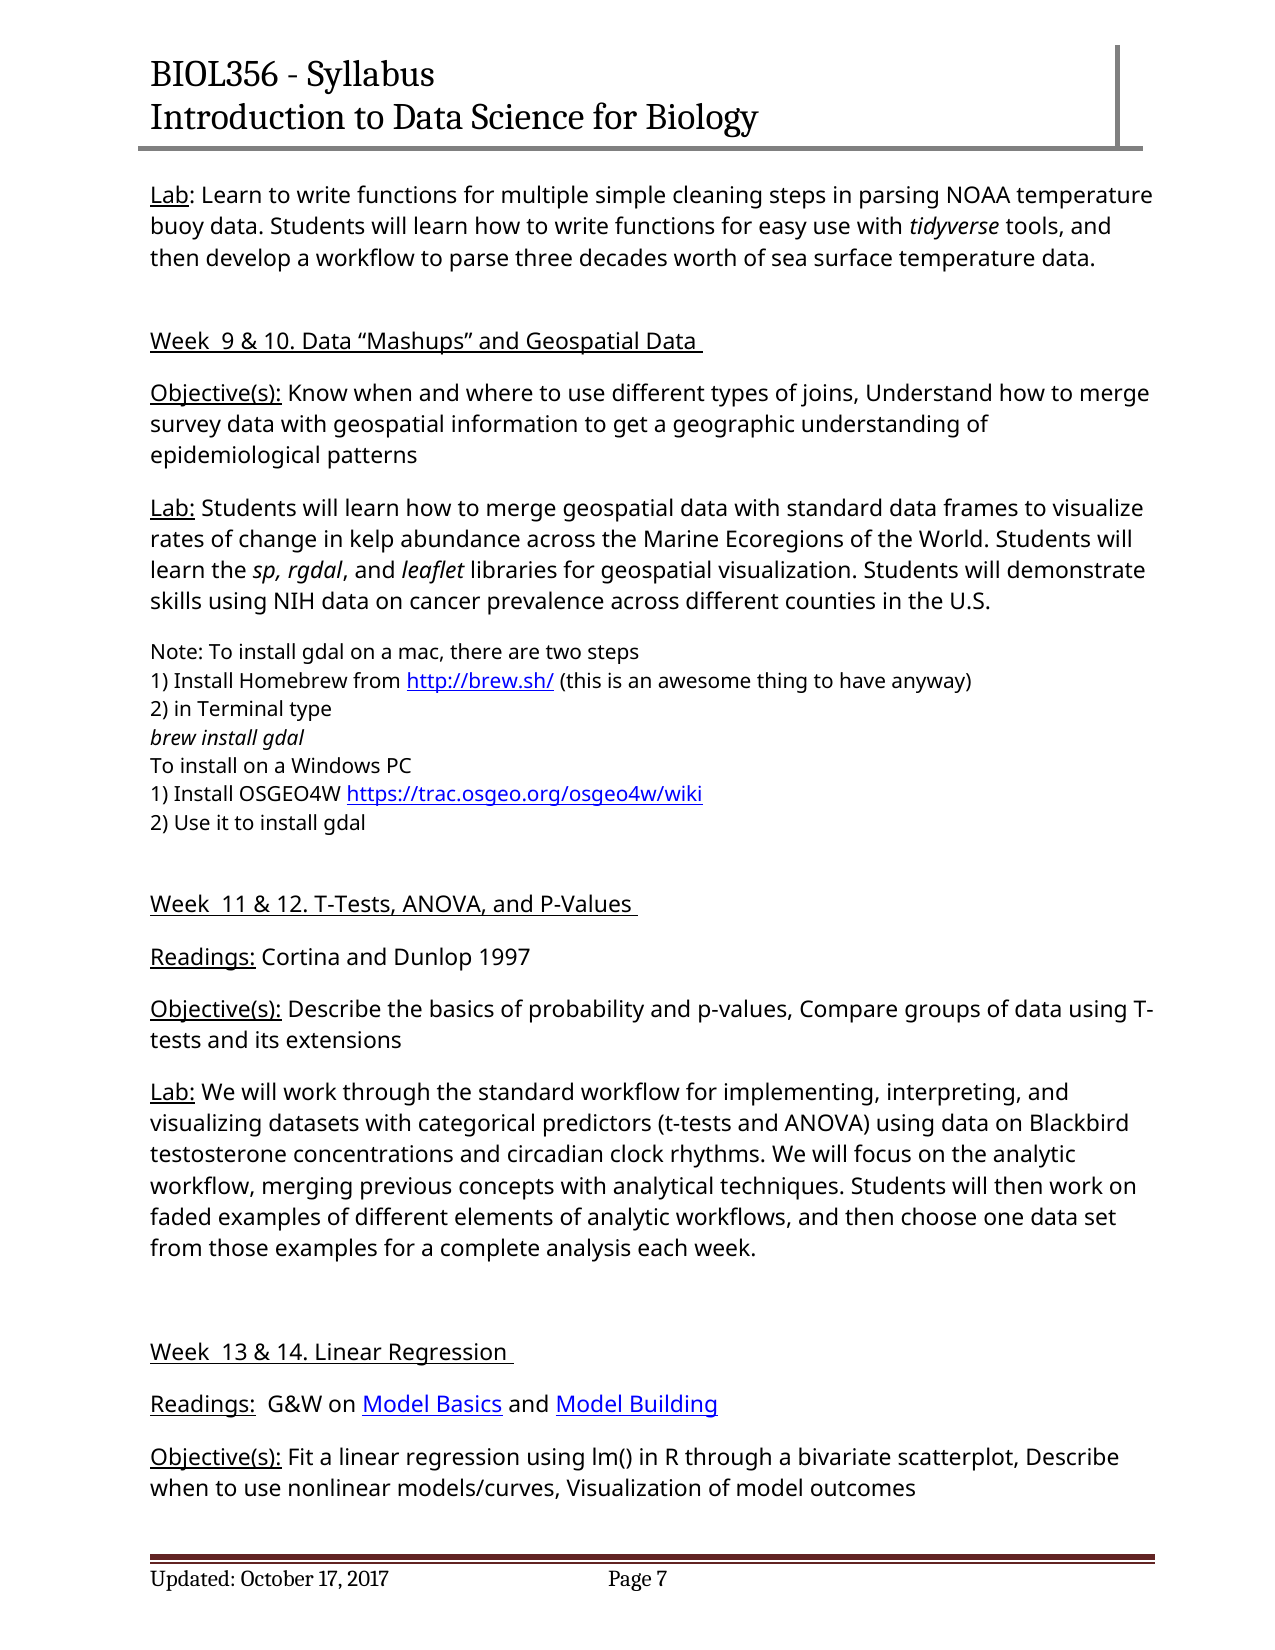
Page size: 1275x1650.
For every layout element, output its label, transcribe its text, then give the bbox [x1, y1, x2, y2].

text Note: To install gdal on a mac, there are two steps 1) Install Homebrew from http://brew.sh/ (this is an awesome thing to have anyway) 2) in Terminal type brew install gdal [150, 637, 1155, 751]
text Readings: G&W on Model Basics and Model Building [150, 1388, 1155, 1420]
text 2) Use it to install gdal [150, 808, 1155, 836]
text Readings: Cortina and Dunlop 1997 [150, 941, 1155, 972]
text Objective(s): Describe the basics of probability and p-values, Compare groups of data using T-tests and its extensions [150, 993, 1155, 1055]
text Objective(s): Know when and where to use different types of joins, Understand how to merge survey data with geospatial information to get a geographic understanding of epidemiological patterns [150, 377, 1155, 471]
text To install on a Windows PC 1) Install OSGEO4W https://trac.osgeo.org/osgeo4w/wiki [150, 751, 1155, 808]
text Lab: Students will learn how to merge geospatial data with standard data frames to visualize rates of change in kelp abundance across the Marine Ecoregions of the World. Students will learn the sp, rgdal, and leaflet libraries for geospatial visualization. Students will demonstrate skills using NIH data on cancer prevalence across different counties in the U.S. [150, 491, 1155, 616]
text Week 11 & 12. T-Tests, ANOVA, and P-Values [150, 888, 1155, 920]
text Week 13 & 14. Linear Regression [150, 1336, 1155, 1368]
text Objective(s): Fit a linear regression using lm() in R through a bivariate scatterplot, Describe when to use nonlinear models/curves, Visualization of model outcomes [150, 1441, 1155, 1503]
text Week 9 & 10. Data “Mashups” and Geospatial Data [150, 325, 1155, 356]
text Lab: We will work through the standard workflow for implementing, interpreting, and visualizing datasets with categorical predictors (t-tests and ANOVA) using data on Blackbird testosterone concentrations and circadian clock rhythms. We will focus on the analytic workflow, merging previous concepts with analytical techniques. Students will then work on faded examples of different elements of analytic workflows, and then choose one data set from those examples for a complete analysis each week. [150, 1076, 1155, 1263]
